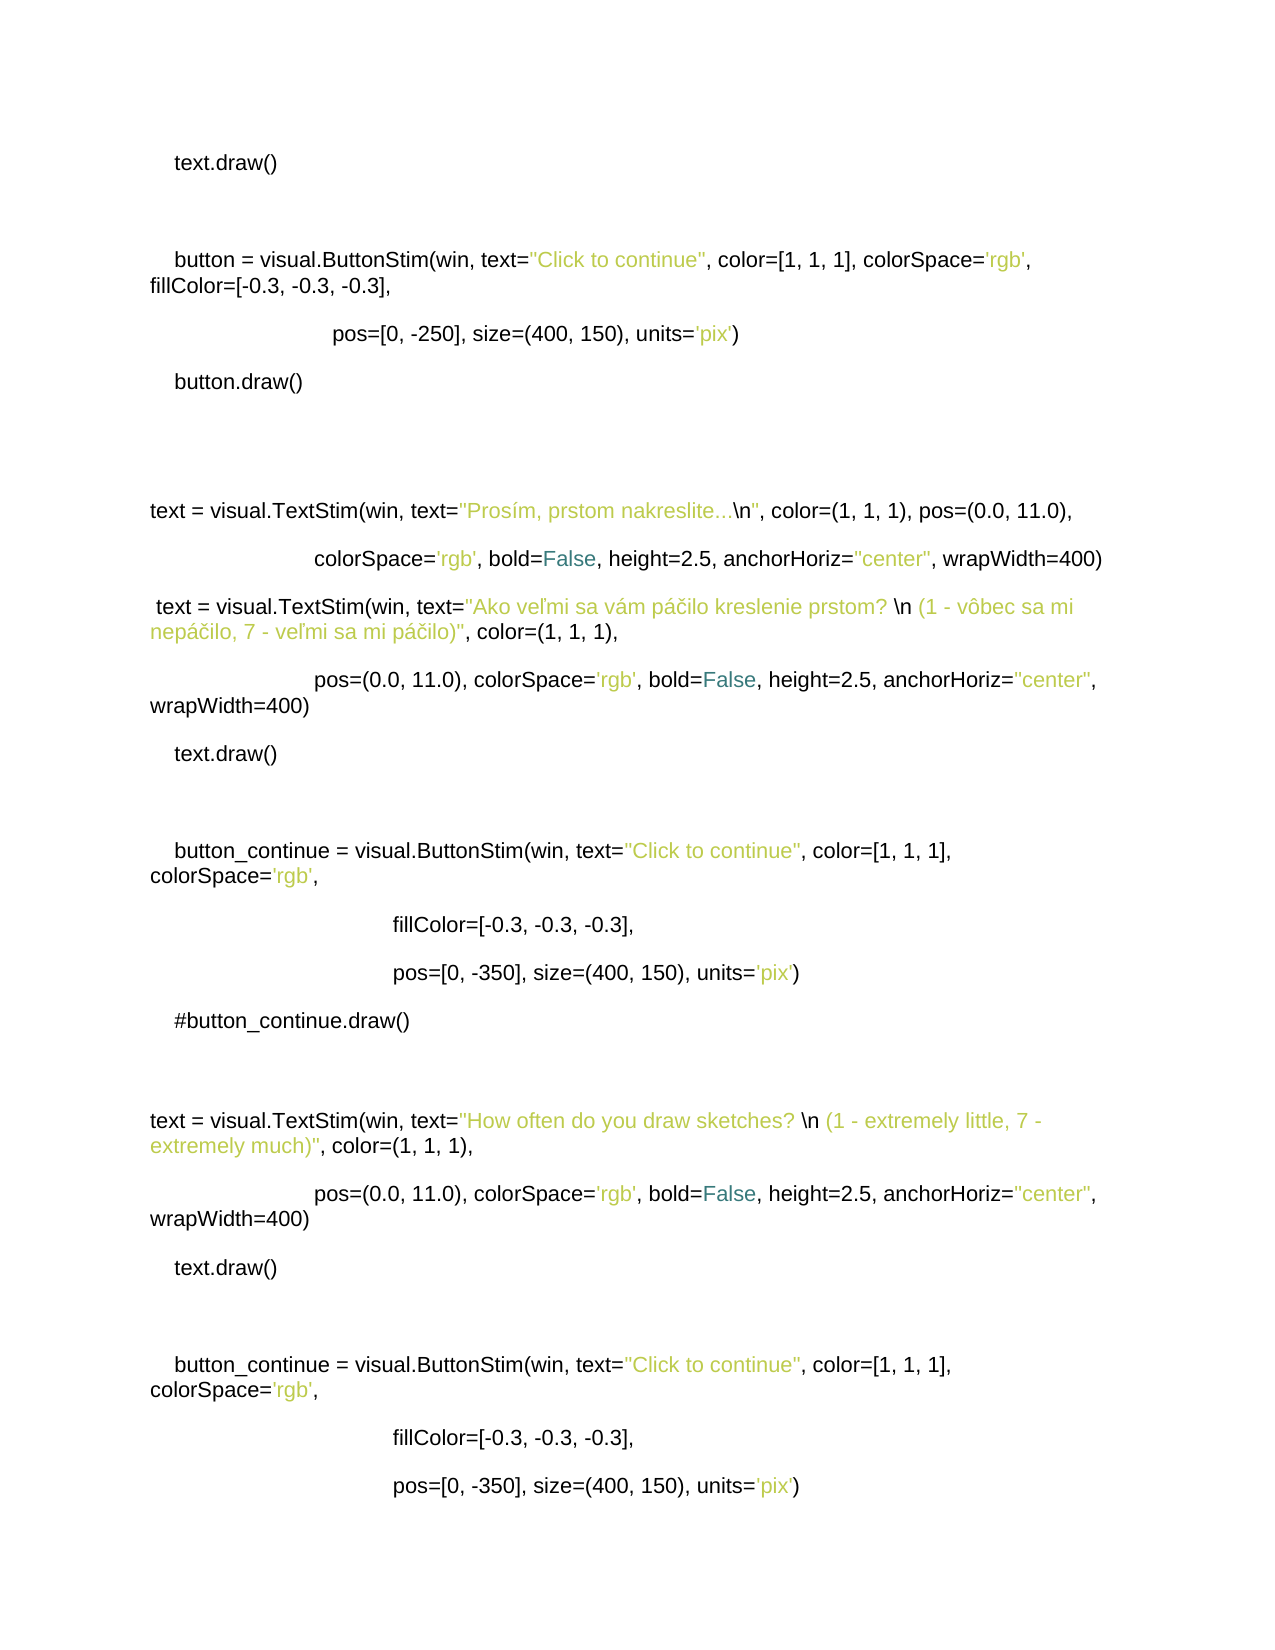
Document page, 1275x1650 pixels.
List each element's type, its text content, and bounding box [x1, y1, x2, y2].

text fillColor=[-0.3, -0.3, -0.3], [150, 911, 1125, 937]
text button = visual.ButtonStim(win, text="Click to continue", color=[1, 1, 1], colorSpace='rgb', fillColor=[-0.3, -0.3, -0.3], [150, 247, 1125, 298]
text text.draw() [150, 741, 1125, 766]
text pos=[0, -350], size=(400, 150), units='pix') [150, 959, 1125, 985]
text pos=[0, -250], size=(400, 150), units='pix') [150, 321, 1125, 346]
text text = visual.TextStim(win, text="Ako veľmi sa vám páčilo kreslenie prstom? \n (1 - vôbec sa mi nepáčilo, 7 - veľmi sa mi páčilo)", color=(1, 1, 1), [150, 594, 1125, 644]
text text = visual.TextStim(win, text="How often do you draw sketches? \n (1 - extremely little, 7 - extremely much)", color=(1, 1, 1), [150, 1108, 1125, 1158]
text button.draw() [150, 369, 1125, 394]
text pos=(0.0, 11.0), colorSpace='rgb', bold=False, height=2.5, anchorHoriz="center", wrapWidth=400) [150, 667, 1125, 718]
text #button_continue.draw() [150, 1008, 1125, 1033]
text text.draw() [150, 150, 1125, 175]
text pos=[0, -350], size=(400, 150), units='pix') [150, 1473, 1125, 1498]
text colorSpace='rgb', bold=False, height=2.5, anchorHoriz="center", wrapWidth=400) [150, 546, 1125, 571]
text fillColor=[-0.3, -0.3, -0.3], [150, 1425, 1125, 1450]
text button_continue = visual.ButtonStim(win, text="Click to continue", color=[1, 1, 1], colorSpace='rgb', [150, 838, 1125, 888]
text pos=(0.0, 11.0), colorSpace='rgb', bold=False, height=2.5, anchorHoriz="center", wrapWidth=400) [150, 1181, 1125, 1231]
text text = visual.TextStim(win, text="Prosím, prstom nakreslite...\n", color=(1, 1, 1), pos=(0.0, 11.0), [150, 498, 1125, 523]
text text.draw() [150, 1254, 1125, 1279]
text button_continue = visual.ButtonStim(win, text="Click to continue", color=[1, 1, 1], colorSpace='rgb', [150, 1352, 1125, 1402]
